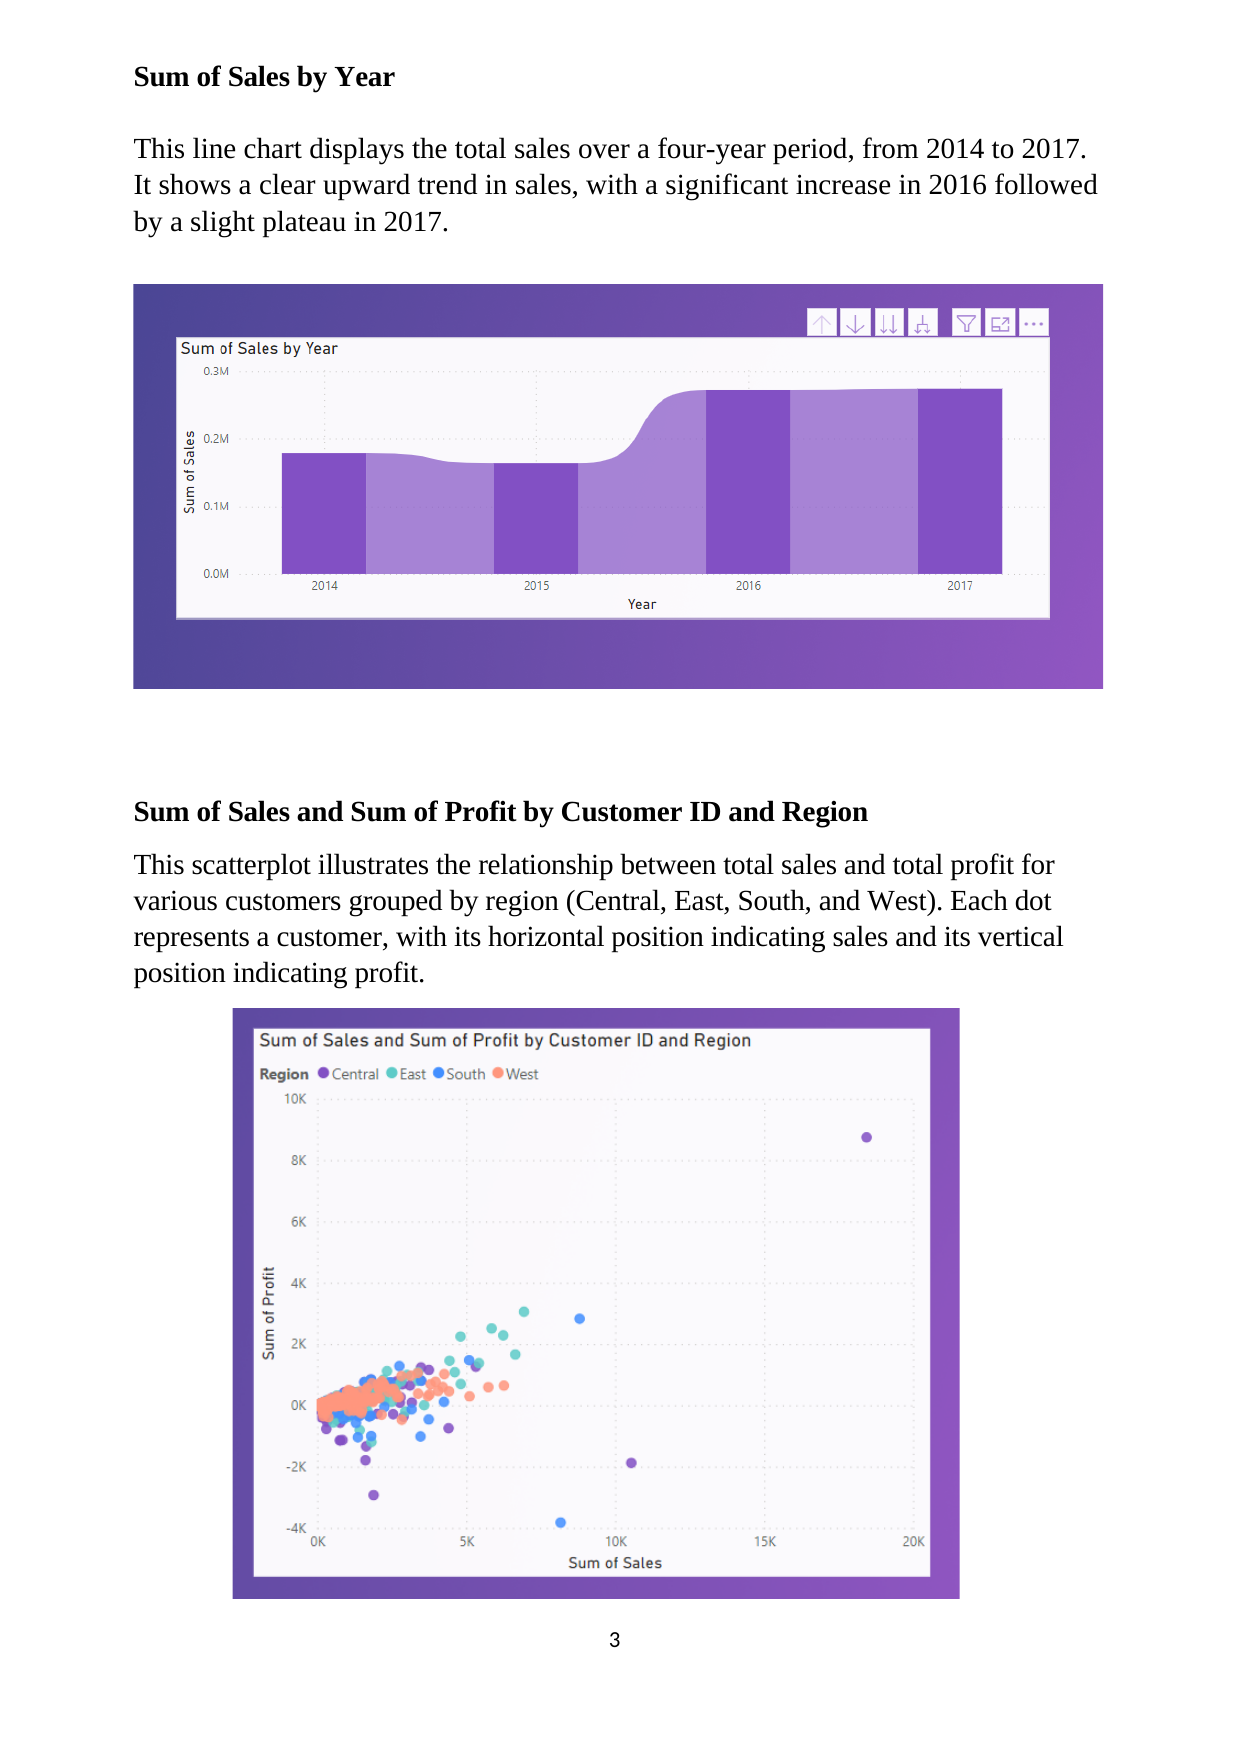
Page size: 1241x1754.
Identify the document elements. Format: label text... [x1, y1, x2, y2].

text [133, 1008, 1103, 1605]
text Sum of Sales by Year This line chart displays the total sales over a four-year period, from 2014 to 2017. It shows a clear upward trend in sales, with a significant increase in 2016 followed by a slight plateau in 2017. [133, 59, 1103, 266]
picture [133, 284, 1104, 689]
text Sum of Sales and Sum of Profit by Customer ID and Region [133, 794, 1103, 828]
picture [232, 1008, 960, 1599]
text This scatterplot illustrates the relationship between total sales and total profit for various customers grouped by region (Central, East, South, and West). Each dot represents a customer, with its horizontal position indicating sales and its vertical position indicating profit. [133, 847, 1103, 989]
